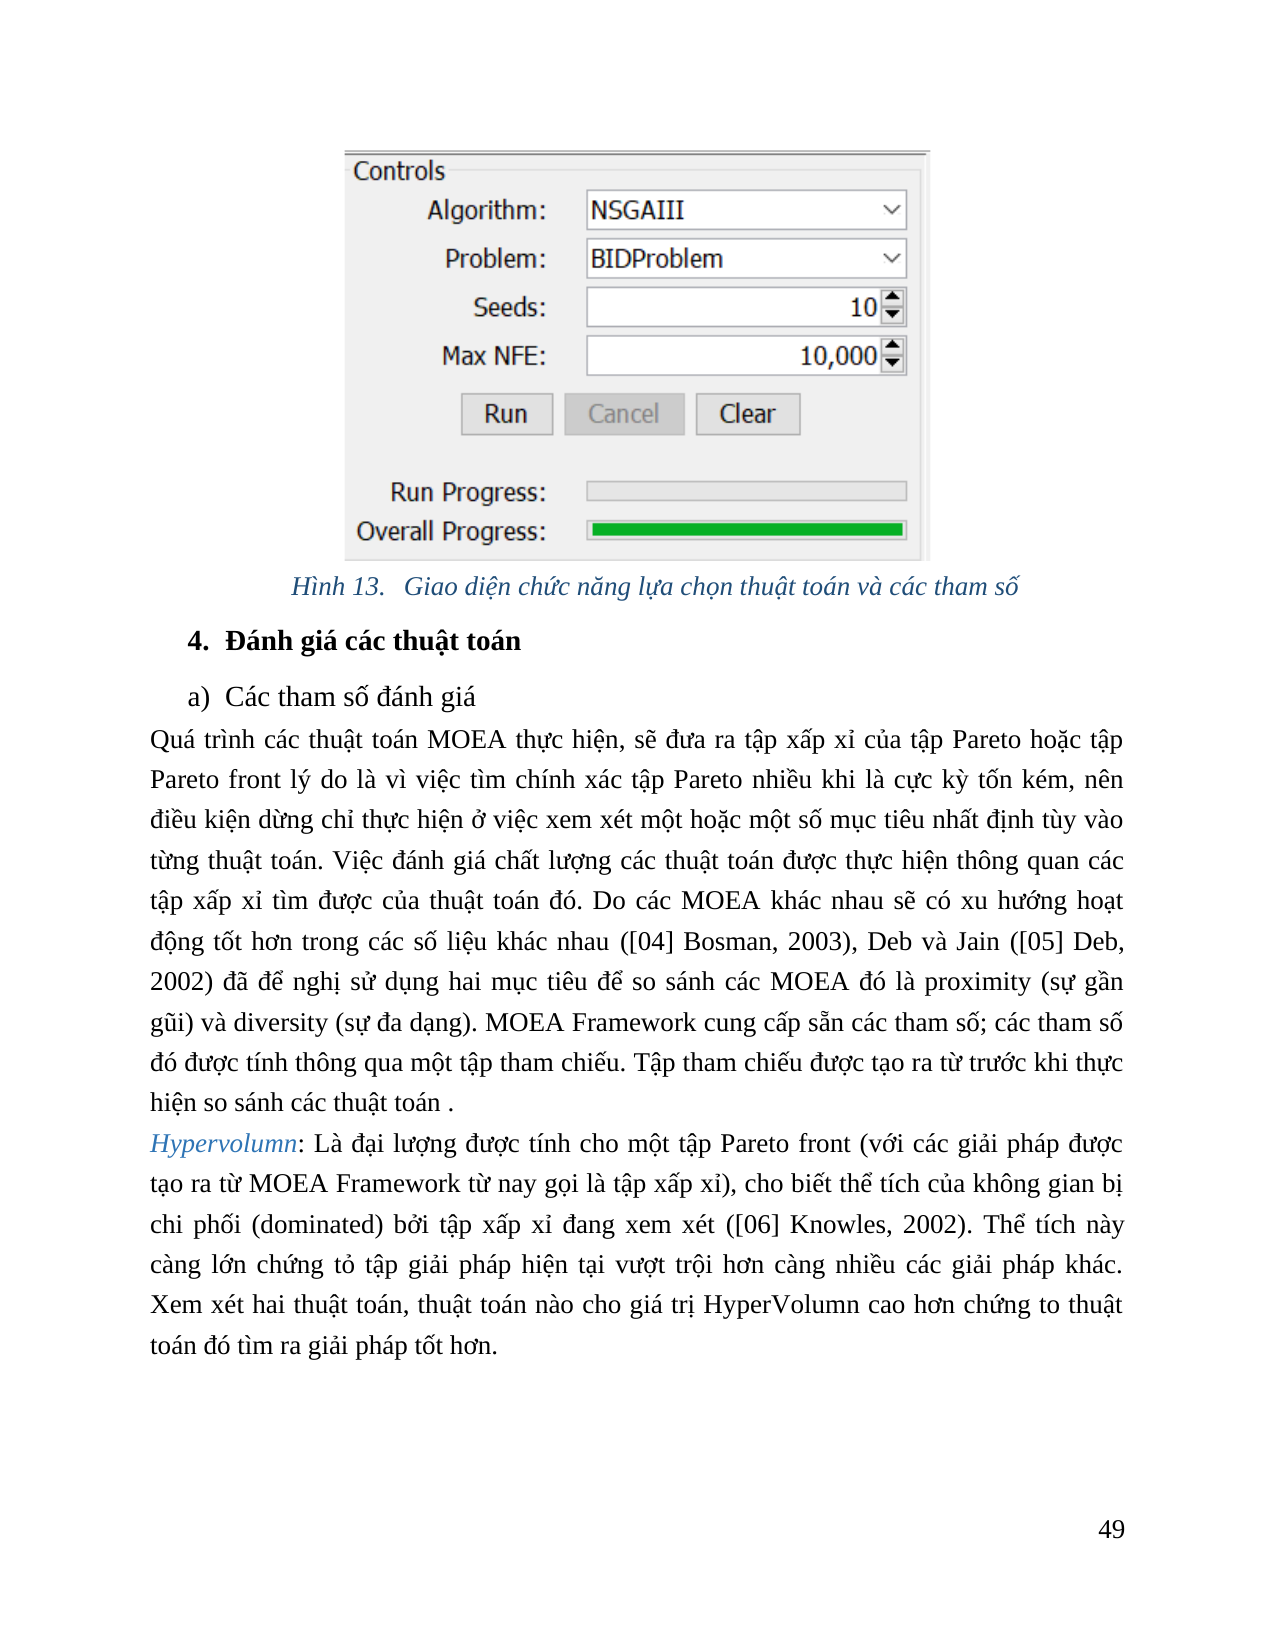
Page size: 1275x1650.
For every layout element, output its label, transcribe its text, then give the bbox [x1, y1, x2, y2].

text Quá trình các thuật toán MOEA thực hiện, sẽ đưa ra tập xấp xỉ của tập Pareto hoặc tập Pareto front lý do là vì việc tìm chính xác tập Pareto nhiều khi là cực kỳ tốn kém, nên điều kiện dừng chỉ thực hiện ở việc xem xét một hoặc một số mục tiêu nhất định tùy vào từng thuật toán. Việc đánh giá chất lượng các thuật toán được thực hiện thông quan các tập xấp xỉ tìm được của thuật toán đó. Do các MOEA khác nhau sẽ có xu hướng hoạt động tốt hơn trong các số liệu khác nhau , Deb và Jain đã để nghị sử dụng hai mục tiêu để so sánh các MOEA đó là proximity (sự gần gũi) và diversity (sự đa dạng). MOEA Framework cung cấp sẵn các tham số; các tham số đó được tính thông qua một tập tham chiếu. Tập tham chiếu được tạo ra từ trước khi thực hiện so sánh các thuật toán . [150, 723, 1125, 1118]
picture [344, 150, 931, 561]
subtitle Các tham số đánh giá [187, 679, 1125, 713]
subtitle Giao diện chức năng lựa chọn thuật toán và các tham số [187, 570, 1125, 601]
text Hypervolumn: Là đại lượng được tính cho một tập Pareto front (với các giải pháp được tạo ra từ MOEA Framework từ nay gọi là tập xấp xỉ), cho biết thể tích của không gian bị chi phối (dominated) bởi tập xấp xỉ đang xem xét . Thể tích này càng lớn chứng tỏ tập giải pháp hiện tại vượt trội hơn càng nhiều các giải pháp khác. Xem xét hai thuật toán, thuật toán nào cho giá trị HyperVolumn cao hơn chứng to thuật toán đó tìm ra giải pháp tốt hơn. [150, 1127, 1125, 1360]
subtitle Đánh giá các thuật toán [187, 623, 1125, 657]
